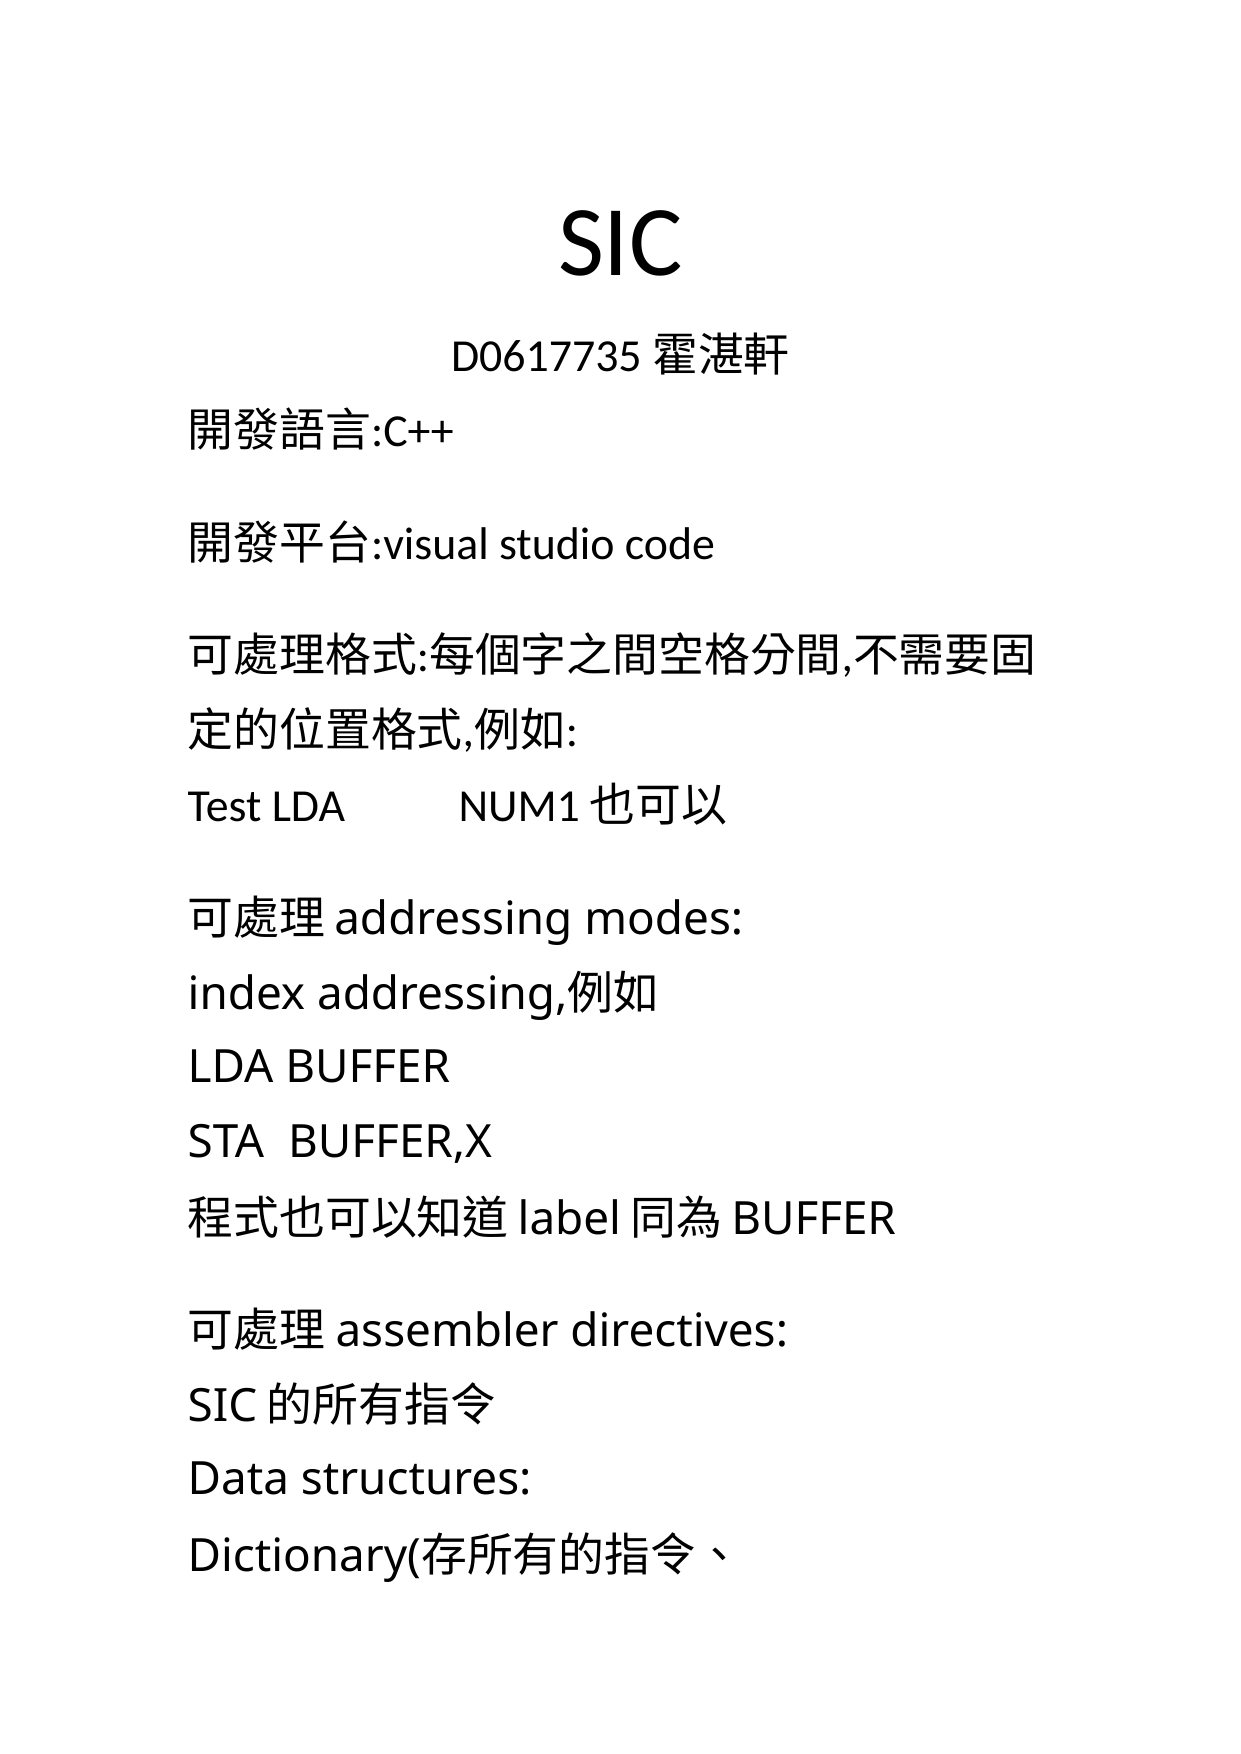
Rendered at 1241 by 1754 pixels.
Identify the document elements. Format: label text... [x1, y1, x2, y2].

text 開發平台:visual studio code [187, 502, 1053, 577]
text 可處理 assembler directives: [187, 1289, 1053, 1364]
text 可處理addressing modes: [187, 877, 1053, 952]
text 程式也可以知道label同為BUFFER [187, 1177, 1053, 1252]
text 開發語言:C++ [187, 389, 1053, 464]
text D0617735 霍湛軒 [187, 314, 1053, 389]
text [187, 1514, 1053, 1589]
text LDA BUFFER [187, 1027, 1053, 1102]
text STA BUFFER,X [187, 1102, 1053, 1177]
text Test LDA NUM1也可以 [187, 764, 1053, 839]
text index addressing,例如 [187, 952, 1053, 1027]
text SIC [187, 164, 1053, 314]
text SIC的所有指令 [187, 1364, 1053, 1439]
text 可處理格式:每個字之間空格分間,不需要固定的位置格式,例如: [187, 614, 1053, 764]
text Data structures: [187, 1439, 1053, 1514]
